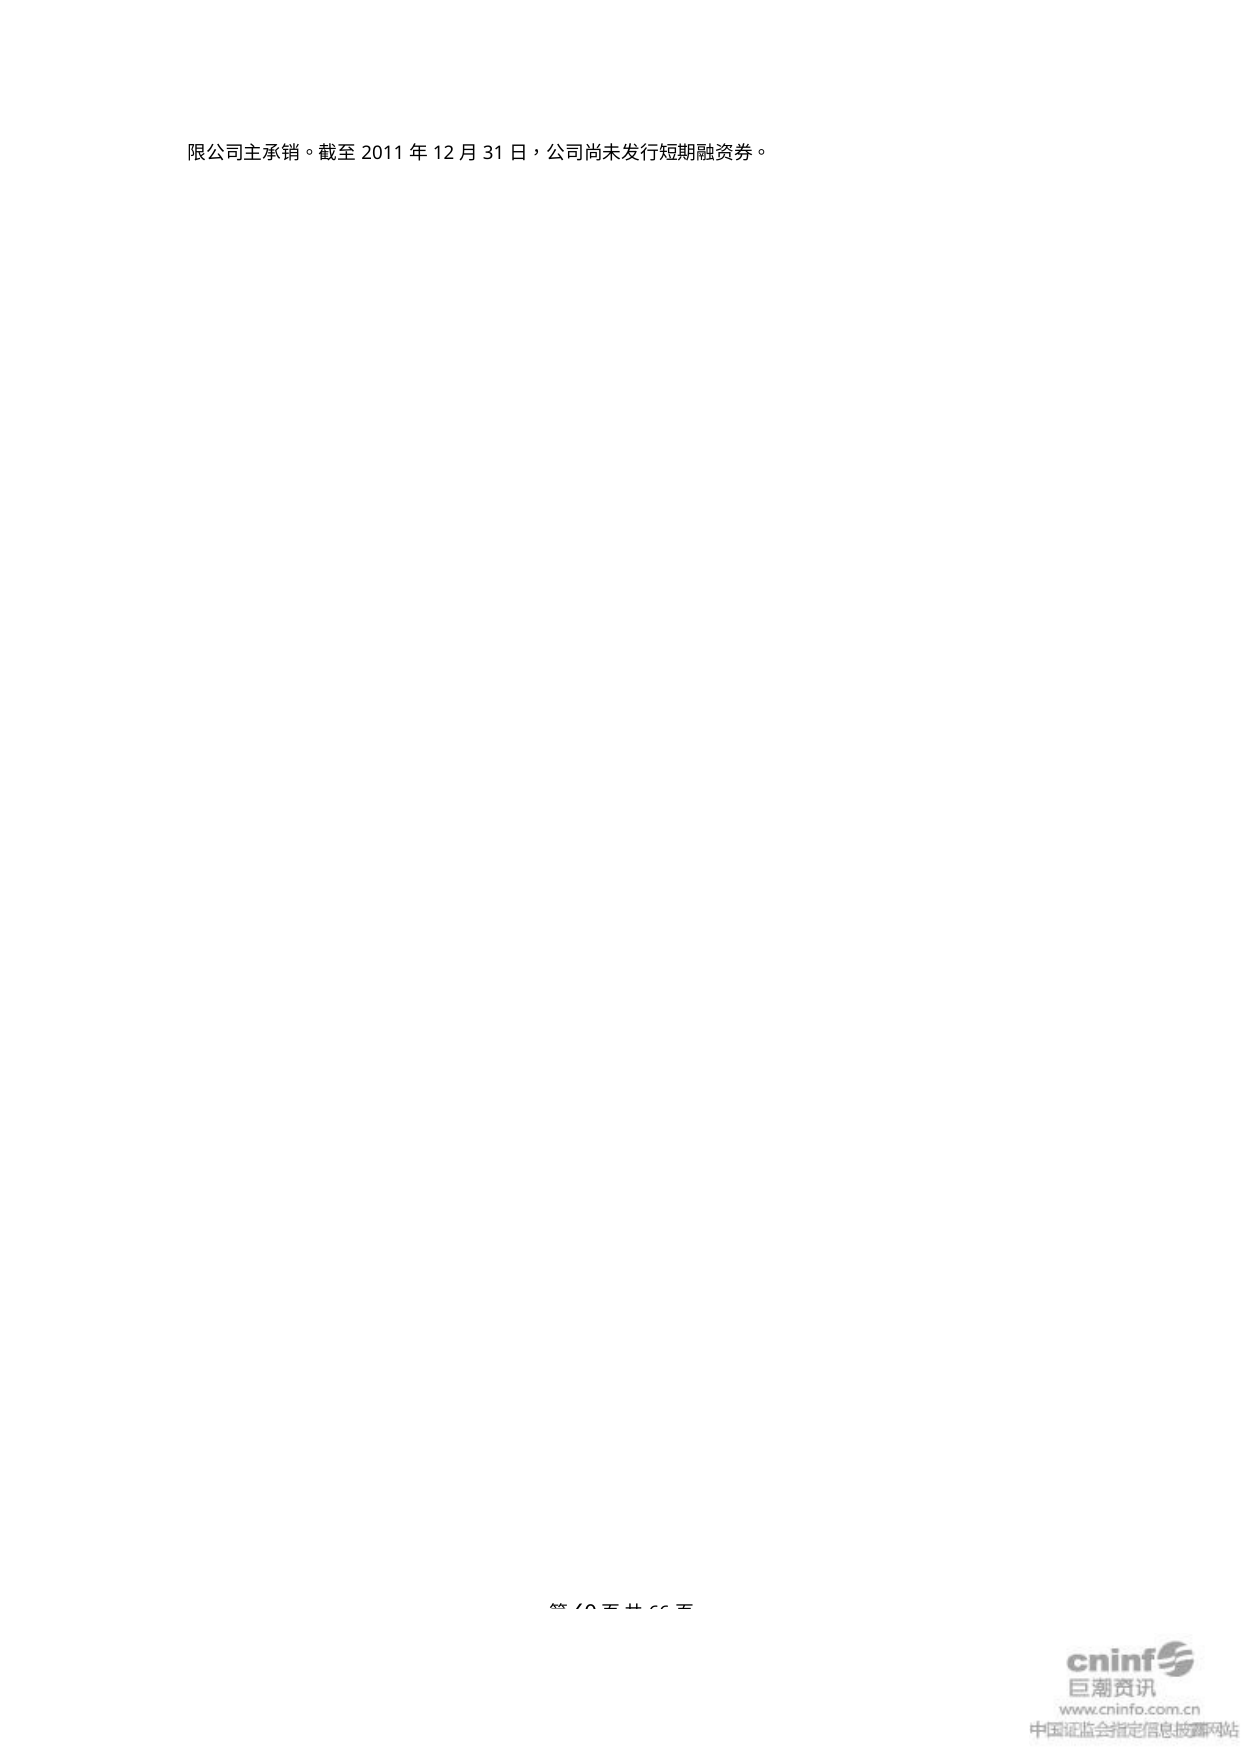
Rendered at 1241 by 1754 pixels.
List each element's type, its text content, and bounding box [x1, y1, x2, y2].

picture [1029, 1633, 1241, 1754]
text 限公司主承销。截至 2011 年 12 月 31 日，公司尚未发行短期融资券。 [187, 139, 1069, 165]
